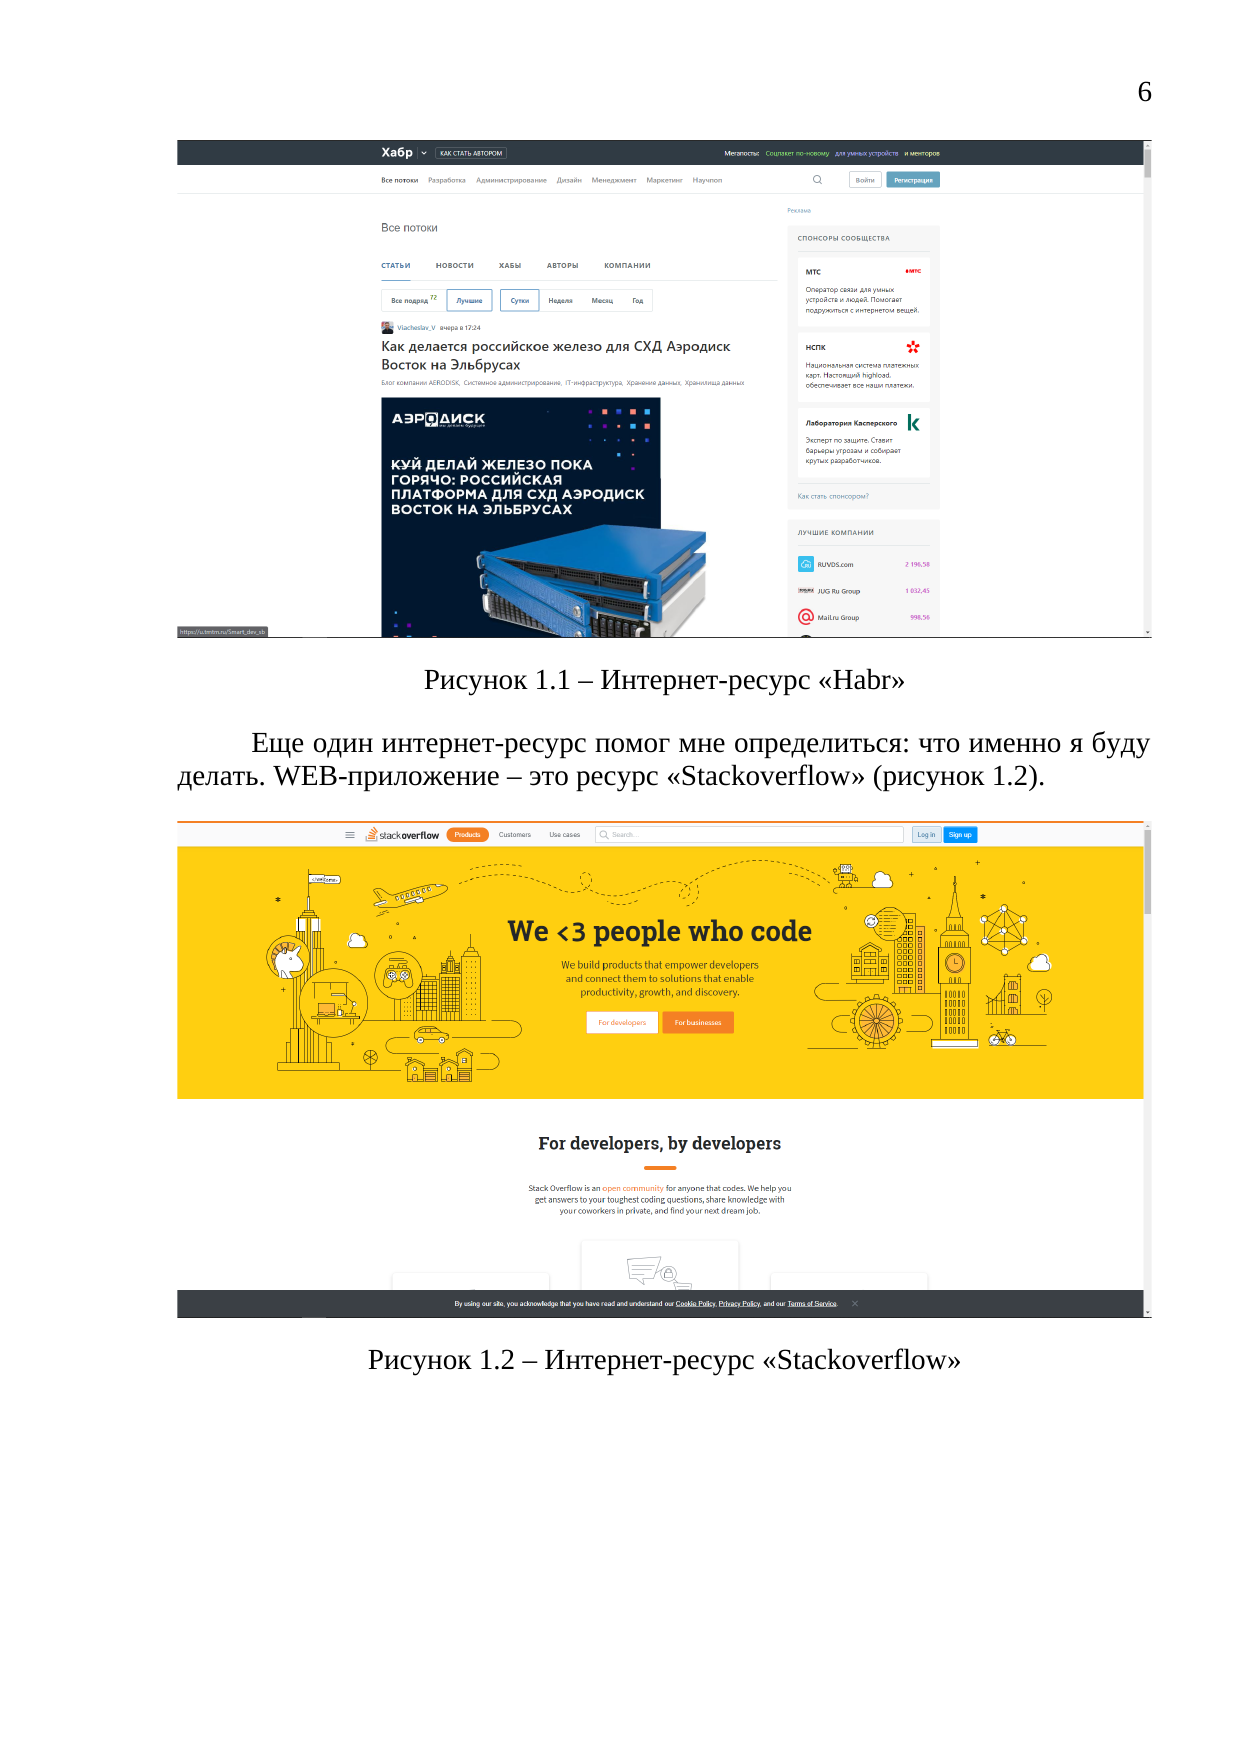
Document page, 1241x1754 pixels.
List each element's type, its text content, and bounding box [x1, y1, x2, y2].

picture [177, 140, 1152, 638]
text Рисунок 1.2 – Интернет-ресурс «Stackoverflow» [177, 1342, 1152, 1376]
picture [177, 821, 1152, 1318]
text Еще один интернет-ресурс помог мне определиться: что именно я буду делать. WEB-приложение – это ресурс «Stackoverflow» (рисунок 1.2). [177, 725, 1152, 792]
text Рисунок 1.1 – Интернет-ресурс «Habr» [177, 662, 1152, 696]
